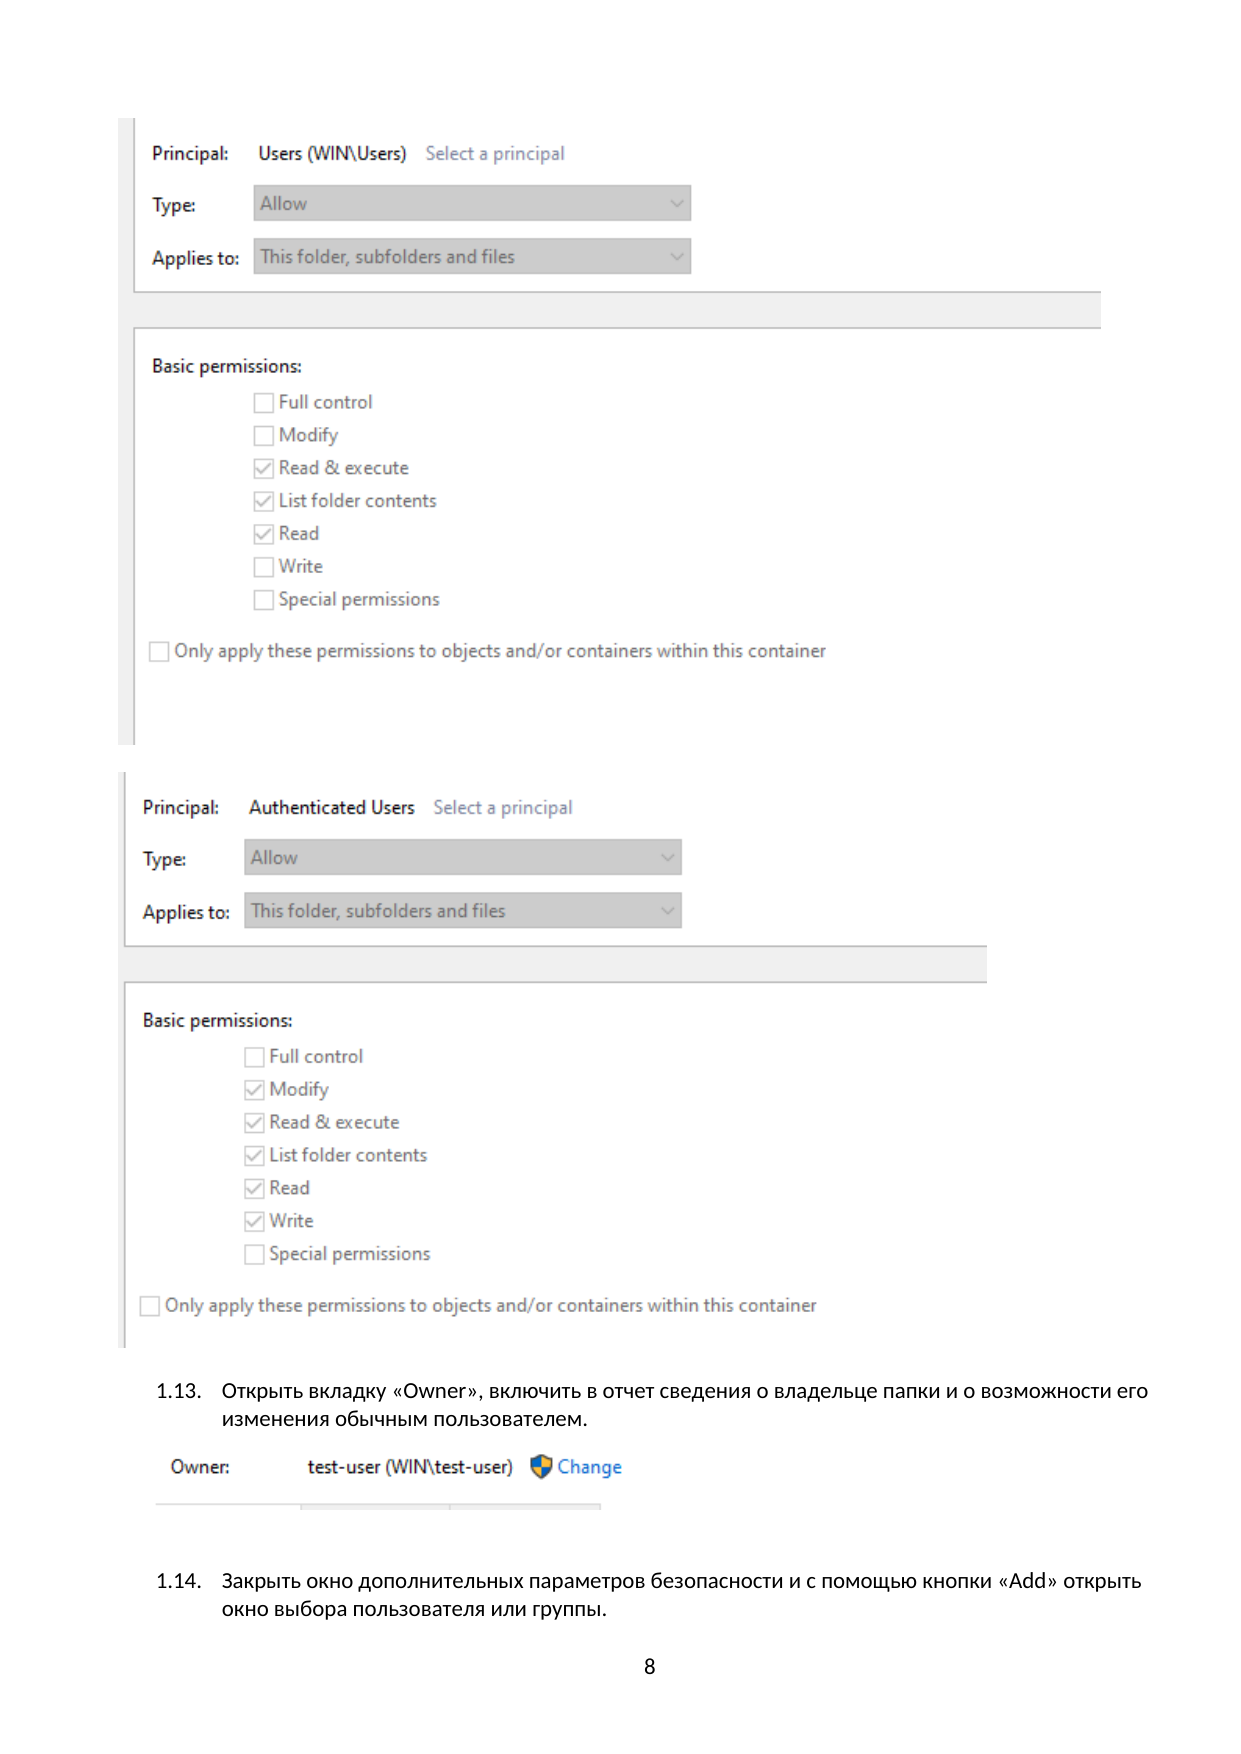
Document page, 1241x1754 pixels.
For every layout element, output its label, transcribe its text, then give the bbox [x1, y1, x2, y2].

picture [155, 1431, 692, 1510]
picture [118, 772, 987, 1348]
list Закрыть окно дополнительных параметров безопасности и с помощью кнопки «Add» открыть окно выбора пользователя или группы. [156, 1566, 1181, 1622]
picture [118, 118, 1101, 745]
list Открыть вкладку «Owner», включить в отчет сведения о владельце папки и о возможности его изменения обычным пользователем. [156, 1376, 1181, 1432]
